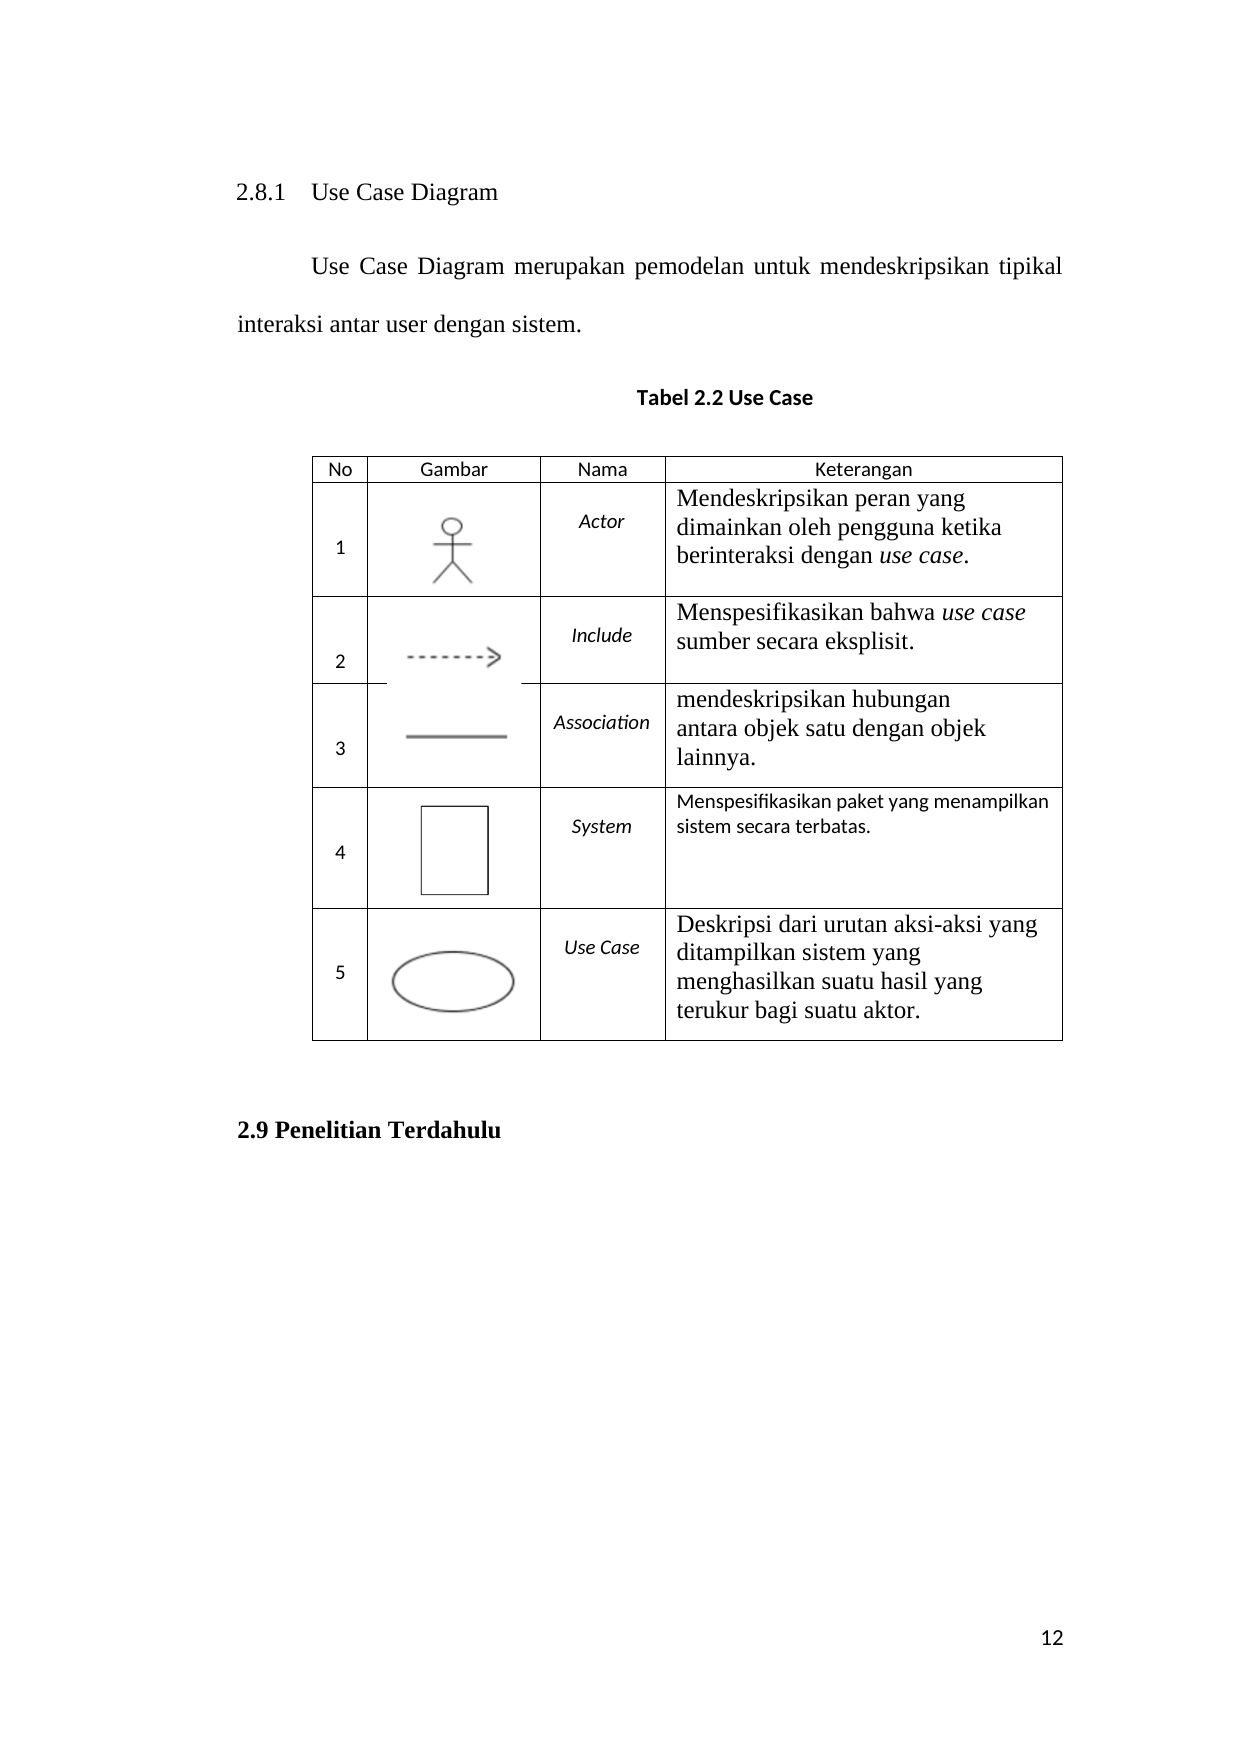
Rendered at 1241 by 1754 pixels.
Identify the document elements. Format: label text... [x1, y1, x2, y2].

text Tabel 2.2 Use Case [312, 383, 1063, 411]
table_cell Menspesifikasikan bahwa use case sumber secara eksplisit. [666, 597, 1062, 683]
table_cell Use Case [541, 909, 665, 1040]
table_cell Include [541, 597, 665, 683]
table_cell [501, 788, 540, 908]
table_cell Mendeskripsikan peran yang dimainkan oleh pengguna ketika berinteraksi dengan use case. [666, 483, 1062, 596]
picture [379, 934, 529, 1026]
table_cell mendeskripsikan hubungan antara objek satu dengan objek lainnya. [666, 684, 1062, 787]
table_cell System [541, 788, 665, 908]
table_cell Deskripsi dari urutan aksi-aksi yang ditampilkan sistem yang menghasilkan suatu hasil yang terukur bagi suatu aktor. [666, 909, 1062, 1040]
table_cell Actor [541, 483, 665, 596]
table_cell [368, 909, 540, 1040]
table_cell Association [541, 684, 665, 787]
picture [407, 788, 501, 908]
text 2.9 Penelitian Terdahulu [237, 1116, 1063, 1144]
table_header Gambar [368, 457, 540, 482]
table_cell Menspesifikasikan paket yang menampilkan sistem secara terbatas. [666, 788, 1062, 908]
table_cell [368, 788, 407, 908]
table_cell [368, 684, 540, 787]
table_header No [313, 457, 367, 482]
text Use Case Diagram merupakan pemodelan untuk mendeskripsikan tipikal interaksi antar user dengan sistem. [237, 251, 1063, 337]
picture [387, 622, 522, 684]
table_header Keterangan [666, 457, 1062, 482]
table_cell 4 [313, 788, 367, 908]
table_cell 5 [313, 909, 367, 1040]
table_cell 3 [313, 684, 367, 787]
table_cell 1 [313, 483, 367, 596]
list Use Case Diagram [236, 177, 1063, 206]
table_cell [368, 483, 540, 596]
table_cell [368, 597, 540, 683]
table_header Nama [541, 457, 665, 482]
table_cell 2 [313, 597, 367, 683]
picture [410, 508, 498, 596]
picture [388, 709, 520, 751]
